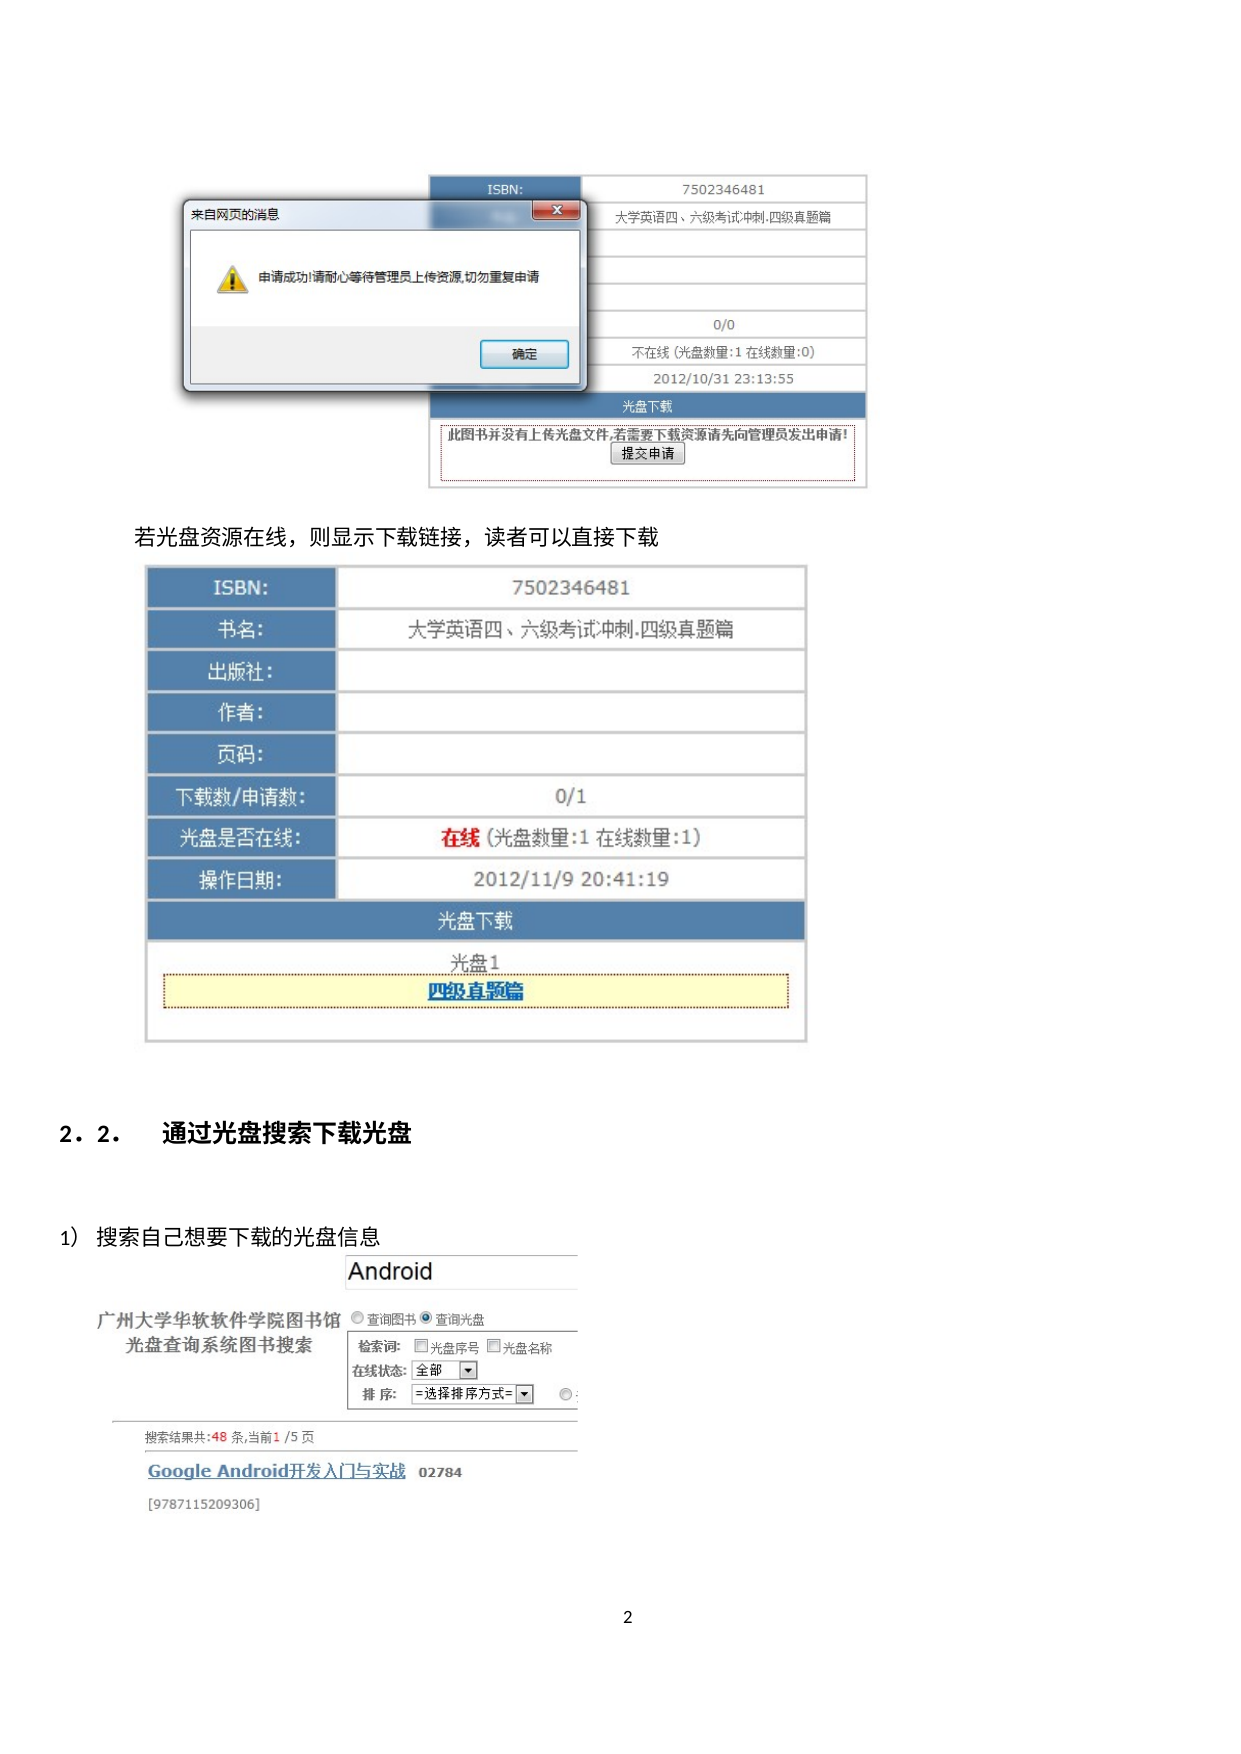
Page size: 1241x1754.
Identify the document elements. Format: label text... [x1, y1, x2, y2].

subtitle 通过光盘搜索下载光盘 [59, 1099, 1196, 1164]
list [97, 162, 1196, 1072]
picture [96, 1252, 578, 1519]
picture [134, 552, 825, 1054]
picture [134, 162, 881, 503]
